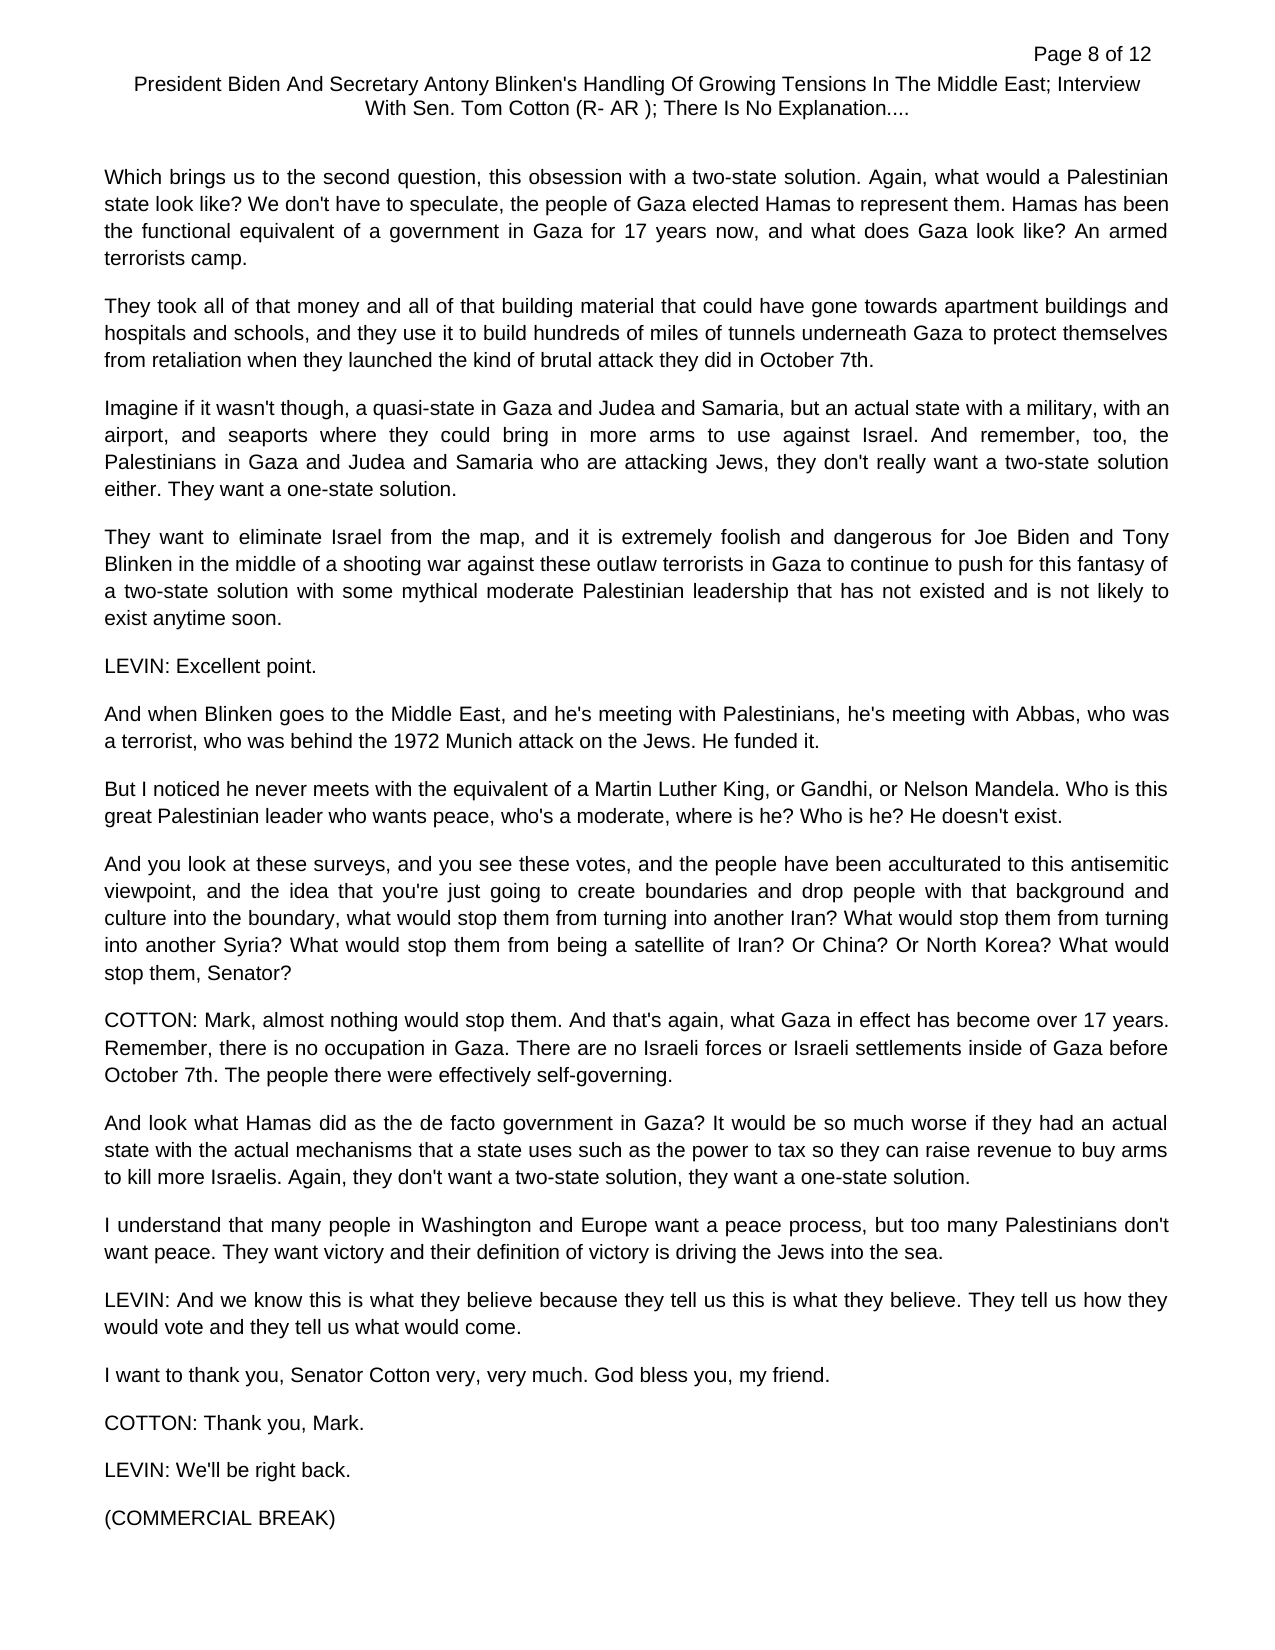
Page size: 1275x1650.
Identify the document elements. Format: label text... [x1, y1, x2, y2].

text I want to thank you, Senator Cotton very, very much. God bless you, my friend. [104, 1359, 1171, 1386]
text LEVIN: And we know this is what they believe because they tell us this is what they believe. They tell us how they would vote and they tell us what would come. [104, 1284, 1171, 1338]
text Imagine if it wasn't though, a quasi-state in Gaza and Judea and Samaria, but an actual state with a military, with an airport, and seaports where they could bring in more arms to use against Israel. And remember, too, the Palestinians in Gaza and Judea and Samaria who are attacking Jews, they don't really want a two-state solution either. They want a one-state solution. [104, 393, 1171, 501]
text COTTON: Thank you, Mark. [104, 1407, 1171, 1434]
text Which brings us to the second question, this obsession with a two-state solution. Again, what would a Palestinian state look like? We don't have to speculate, the people of Gaza elected Hamas to represent them. Hamas has been the functional equivalent of a government in Gaza for 17 years now, and what does Gaza look like? An armed terrorists camp. [104, 161, 1171, 270]
text COTTON: Mark, almost nothing would stop them. And that's again, what Gaza in effect has become over 17 years. Remember, there is no occupation in Gaza. There are no Israeli forces or Israeli settlements inside of Gaza before October 7th. The people there were effectively self-governing. [104, 1005, 1171, 1086]
text But I noticed he never meets with the equivalent of a Martin Luther King, or Gandhi, or Nelson Mandela. Who is this great Palestinian leader who wants peace, who's a moderate, where is he? Who is he? He doesn't exist. [104, 774, 1171, 828]
text (COMMERCIAL BREAK) [104, 1503, 1171, 1530]
text And you look at these surveys, and you see these votes, and the people have been acculturated to this antisemitic viewpoint, and the idea that you're just going to create boundaries and drop people with that background and culture into the boundary, what would stop them from turning into another Iran? What would stop them from turning into another Syria? What would stop them from being a satellite of Iran? Or China? Or North Korea? What would stop them, Senator? [104, 849, 1171, 984]
text And when Blinken goes to the Middle East, and he's meeting with Palestinians, he's meeting with Abbas, who was a terrorist, who was behind the 1972 Munich attack on the Jews. He funded it. [104, 699, 1171, 753]
text LEVIN: Excellent point. [104, 651, 1171, 678]
text They want to eliminate Israel from the map, and it is extremely foolish and dangerous for Joe Biden and Tony Blinken in the middle of a shooting war against these outlaw terrorists in Gaza to continue to push for this fantasy of a two-state solution with some mythical moderate Palestinian leadership that has not existed and is not likely to exist anytime soon. [104, 522, 1171, 630]
text I understand that many people in Washington and Europe want a peace process, but too many Palestinians don't want peace. They want victory and their definition of victory is driving the Jews into the sea. [104, 1209, 1171, 1263]
text They took all of that money and all of that building material that could have gone towards apartment buildings and hospitals and schools, and they use it to build hundreds of miles of tunnels underneath Gaza to protect themselves from retaliation when they launched the kind of brutal attack they did in October 7th. [104, 291, 1171, 372]
text And look what Hamas did as the de facto government in Gaza? It would be so much worse if they had an actual state with the actual mechanisms that a state uses such as the power to tax so they can raise revenue to buy arms to kill more Israelis. Again, they don't want a two-state solution, they want a one-state solution. [104, 1107, 1171, 1188]
text LEVIN: We'll be right back. [104, 1455, 1171, 1482]
